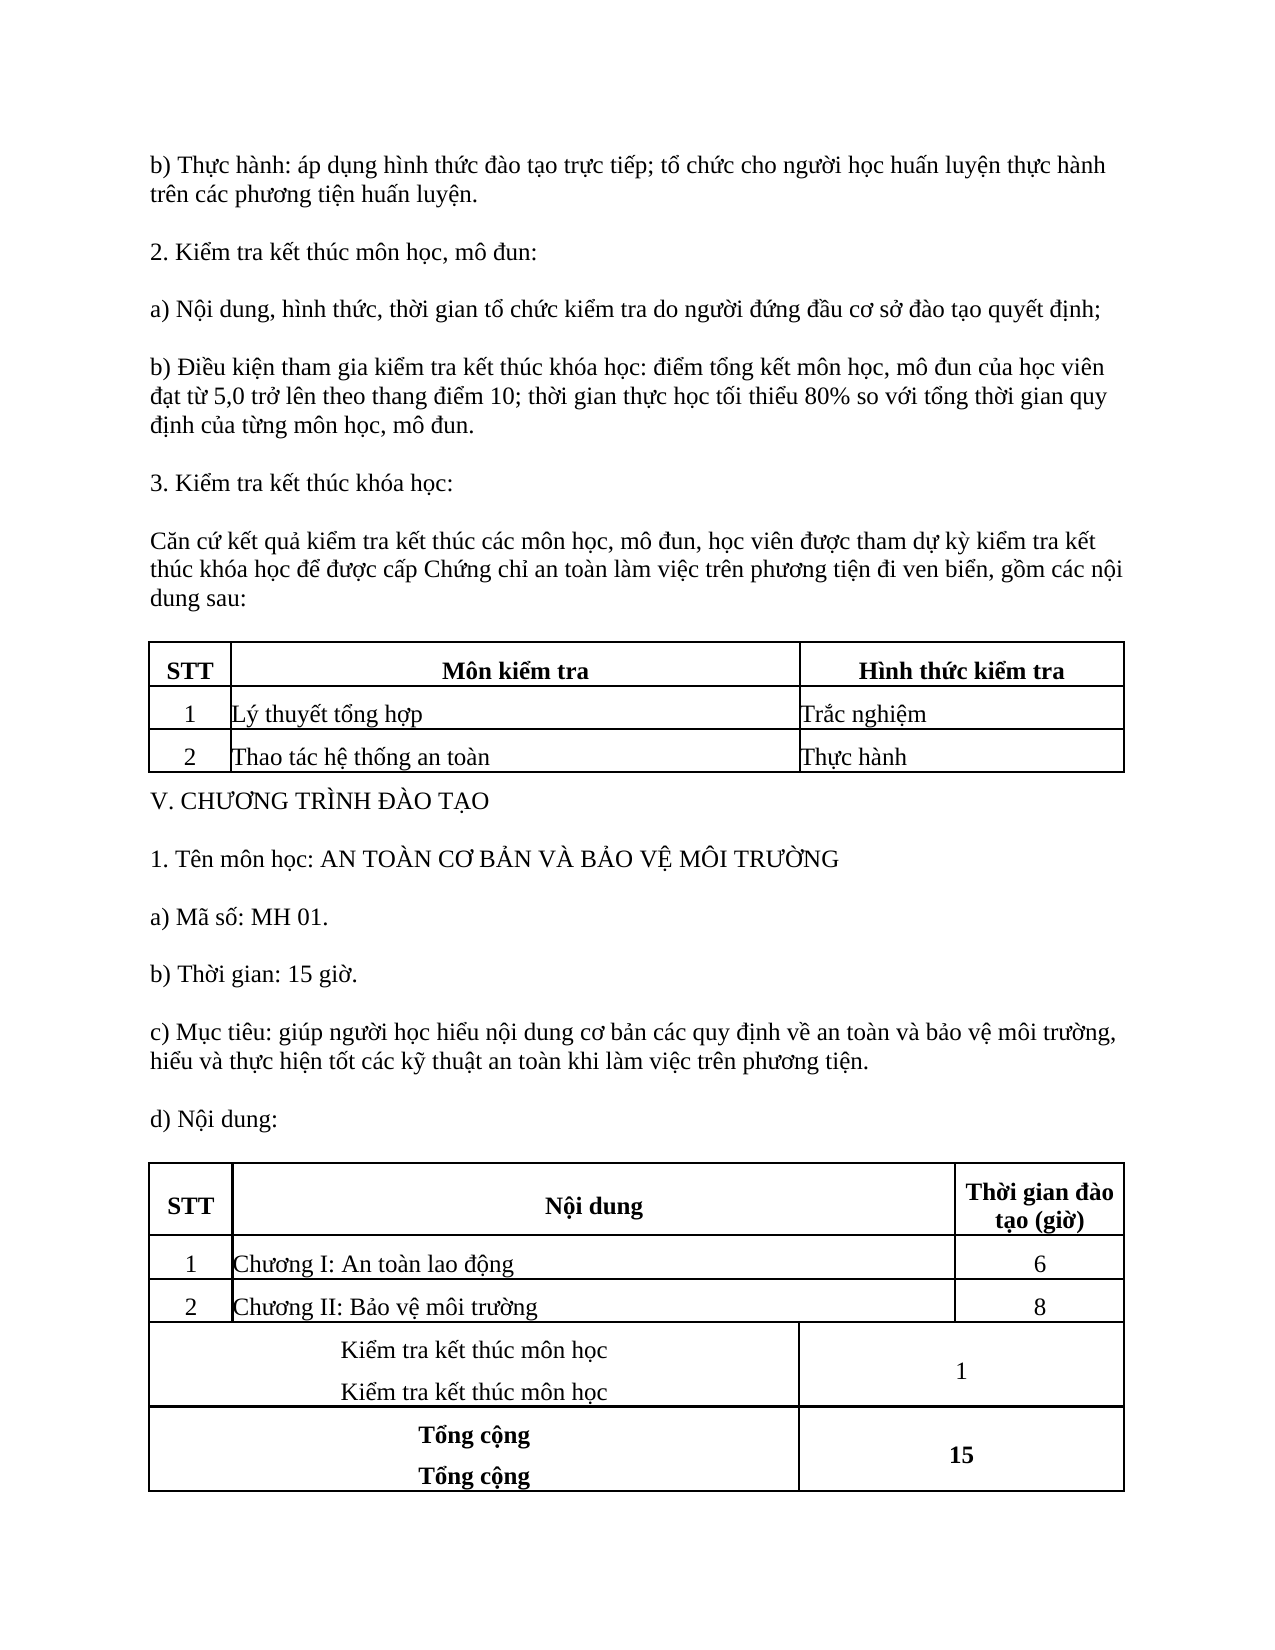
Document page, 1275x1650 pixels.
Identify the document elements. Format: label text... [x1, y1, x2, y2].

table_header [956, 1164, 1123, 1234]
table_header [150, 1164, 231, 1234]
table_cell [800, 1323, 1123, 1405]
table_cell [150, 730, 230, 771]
text a) Nội dung, hình thức, thời gian tổ chức kiểm tra do người đứng đầu cơ sở đào tạo quyết định; [150, 294, 1125, 323]
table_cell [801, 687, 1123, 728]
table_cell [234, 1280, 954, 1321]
text d) Nội dung: [150, 1104, 1125, 1133]
text c) Mục tiêu: giúp người học hiểu nội dung cơ bản các quy định về an toàn và bảo vệ môi trường, hiểu và thực hiện tốt các kỹ thuật an toàn khi làm việc trên phương tiện. [150, 1017, 1125, 1075]
text b) Thời gian: 15 giờ. [150, 959, 1125, 988]
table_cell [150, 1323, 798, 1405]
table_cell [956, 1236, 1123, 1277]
text Căn cứ kết quả kiểm tra kết thúc các môn học, mô đun, học viên được tham dự kỳ kiểm tra kết thúc khóa học để được cấp Chứng chỉ an toàn làm việc trên phương tiện đi ven biển, gồm các nội dung sau: [150, 526, 1125, 612]
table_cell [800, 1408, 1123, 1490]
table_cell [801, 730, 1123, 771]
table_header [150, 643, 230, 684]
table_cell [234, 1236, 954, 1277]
text a) Mã số: MH 01. [150, 902, 1125, 930]
text 2. Kiểm tra kết thúc môn học, mô đun: [150, 237, 1125, 265]
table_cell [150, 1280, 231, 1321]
text 1. Tên môn học: AN TOÀN CƠ BẢN VÀ BẢO VỆ MÔI TRƯỜNG [150, 844, 1125, 872]
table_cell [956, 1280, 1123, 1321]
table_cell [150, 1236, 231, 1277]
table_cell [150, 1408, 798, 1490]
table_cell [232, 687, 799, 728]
text 3. Kiểm tra kết thúc khóa học: [150, 468, 1125, 497]
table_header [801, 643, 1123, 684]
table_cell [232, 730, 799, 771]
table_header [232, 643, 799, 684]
text b) Điều kiện tham gia kiểm tra kết thúc khóa học: điểm tổng kết môn học, mô đun của học viên đạt từ 5,0 trở lên theo thang điểm 10; thời gian thực học tối thiểu 80% so với tổng thời gian quy định của từng môn học, mô đun. [150, 352, 1125, 439]
text V. CHƯƠNG TRÌNH ĐÀO TẠO [150, 786, 1125, 814]
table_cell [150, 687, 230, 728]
text b) Thực hành: áp dụng hình thức đào tạo trực tiếp; tổ chức cho người học huấn luyện thực hành trên các phương tiện huấn luyện. [150, 150, 1125, 207]
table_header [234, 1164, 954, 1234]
